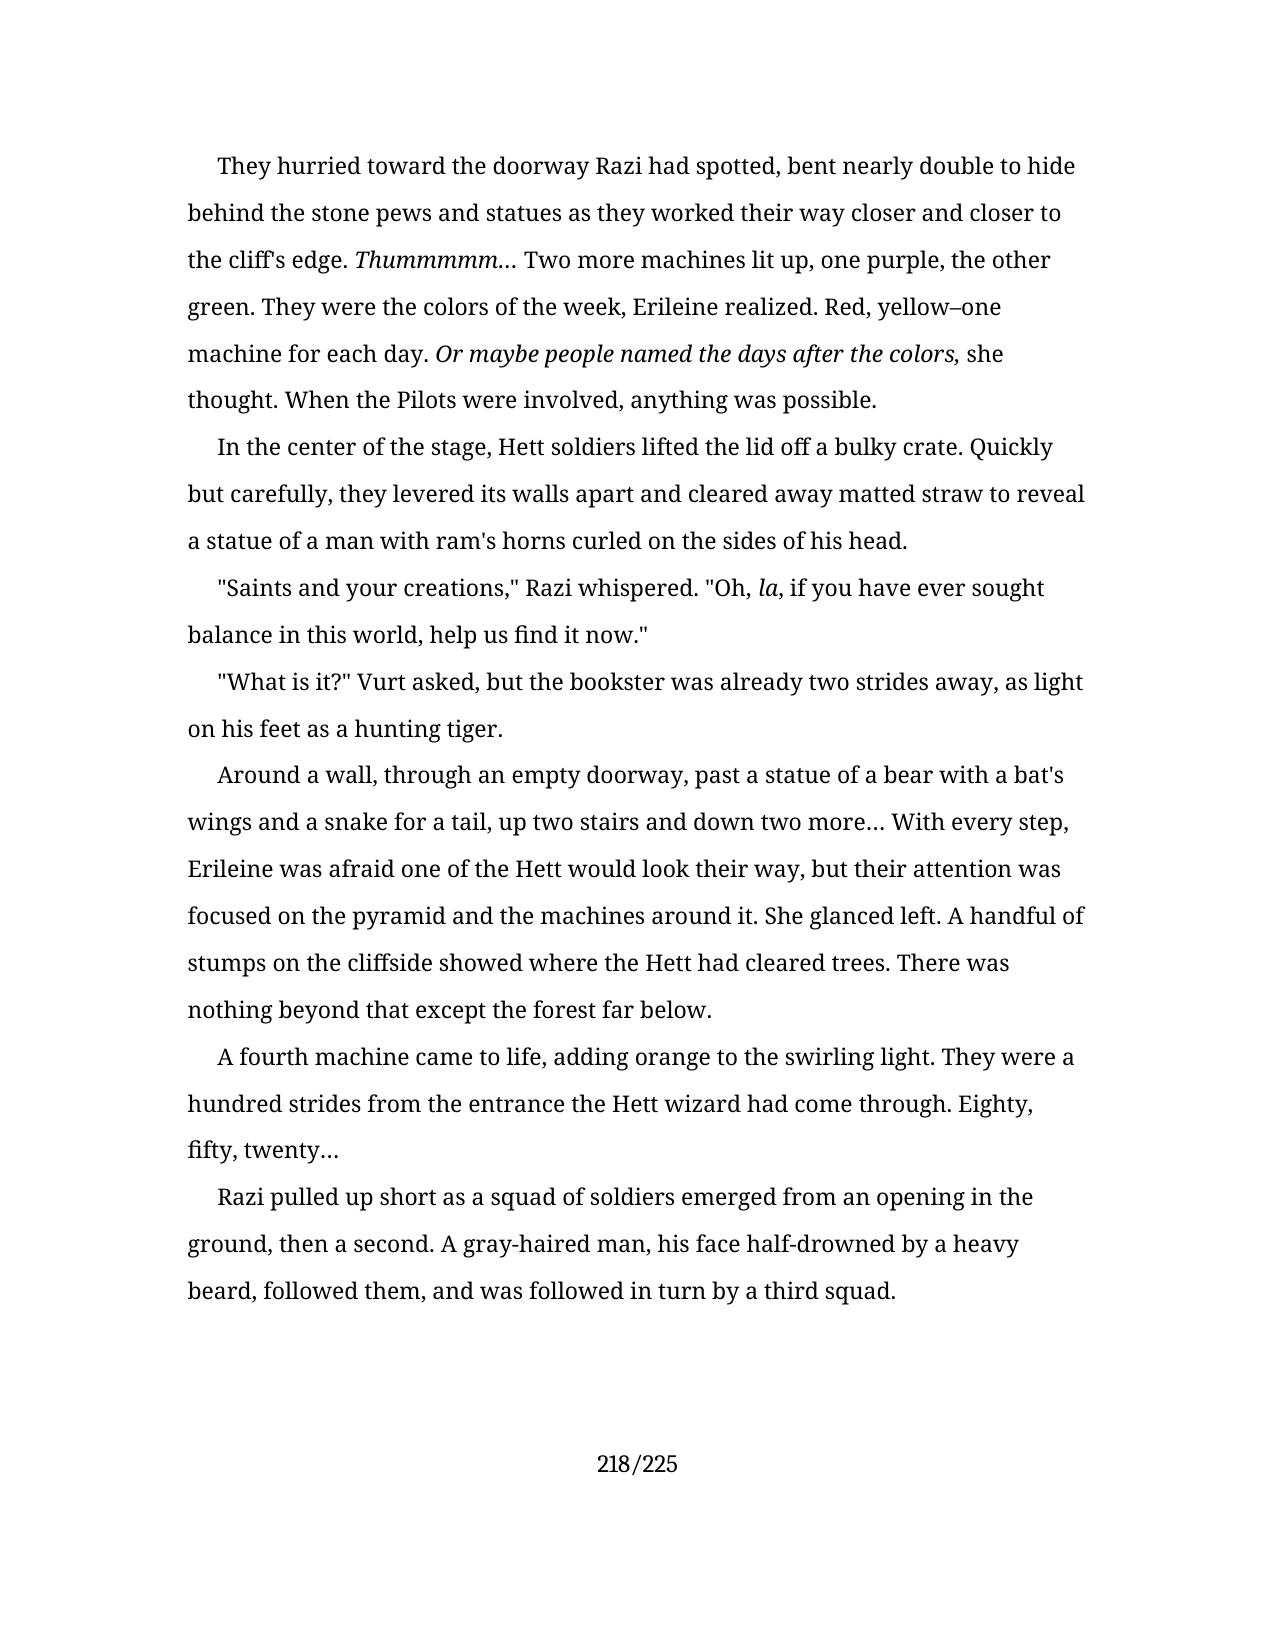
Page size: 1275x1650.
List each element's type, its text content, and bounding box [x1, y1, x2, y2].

text "Saints and your creations," Razi whispered. "Oh, la, if you have ever sought balance in this world, help us find it now." [187, 572, 1087, 650]
text Razi pulled up short as a squad of soldiers emerged from an opening in the ground, then a second. A gray-haired man, his face half-drowned by a heavy beard, followed them, and was followed in turn by a third squad. [187, 1181, 1087, 1306]
text A fourth machine came to life, adding orange to the swirling light. They were a hundred strides from the entrance the Hett wizard had come through. Eighty, fifty, twenty… [187, 1041, 1087, 1166]
text Around a wall, through an empty doorway, past a statue of a bear with a bat's wings and a snake for a tail, up two stairs and down two more… With every step, Erileine was afraid one of the Hett would look their way, but their attention was focused on the pyramid and the machines around it. She glanced left. A handful of stumps on the cliffside showed where the Hett had cleared trees. There was nothing beyond that except the forest far below. [187, 759, 1087, 1025]
text They hurried toward the doorway Razi had spotted, bent nearly double to hide behind the stone pews and statues as they worked their way closer and closer to the cliff's edge. Thummmmm… Two more machines lit up, one purple, the other green. They were the colors of the week, Erileine realized. Red, yellow–one machine for each day. Or maybe people named the days after the colors, she thought. When the Pilots were involved, anything was possible. [187, 150, 1087, 416]
text In the center of the stage, Hett soldiers lifted the lid off a bulky crate. Quickly but carefully, they levered its walls apart and cleared away matted straw to reveal a statue of a man with ram's horns curled on the sides of his head. [187, 431, 1087, 556]
text "What is it?" Vurt asked, but the bookster was already two strides away, as light on his feet as a hunting tiger. [187, 666, 1087, 744]
